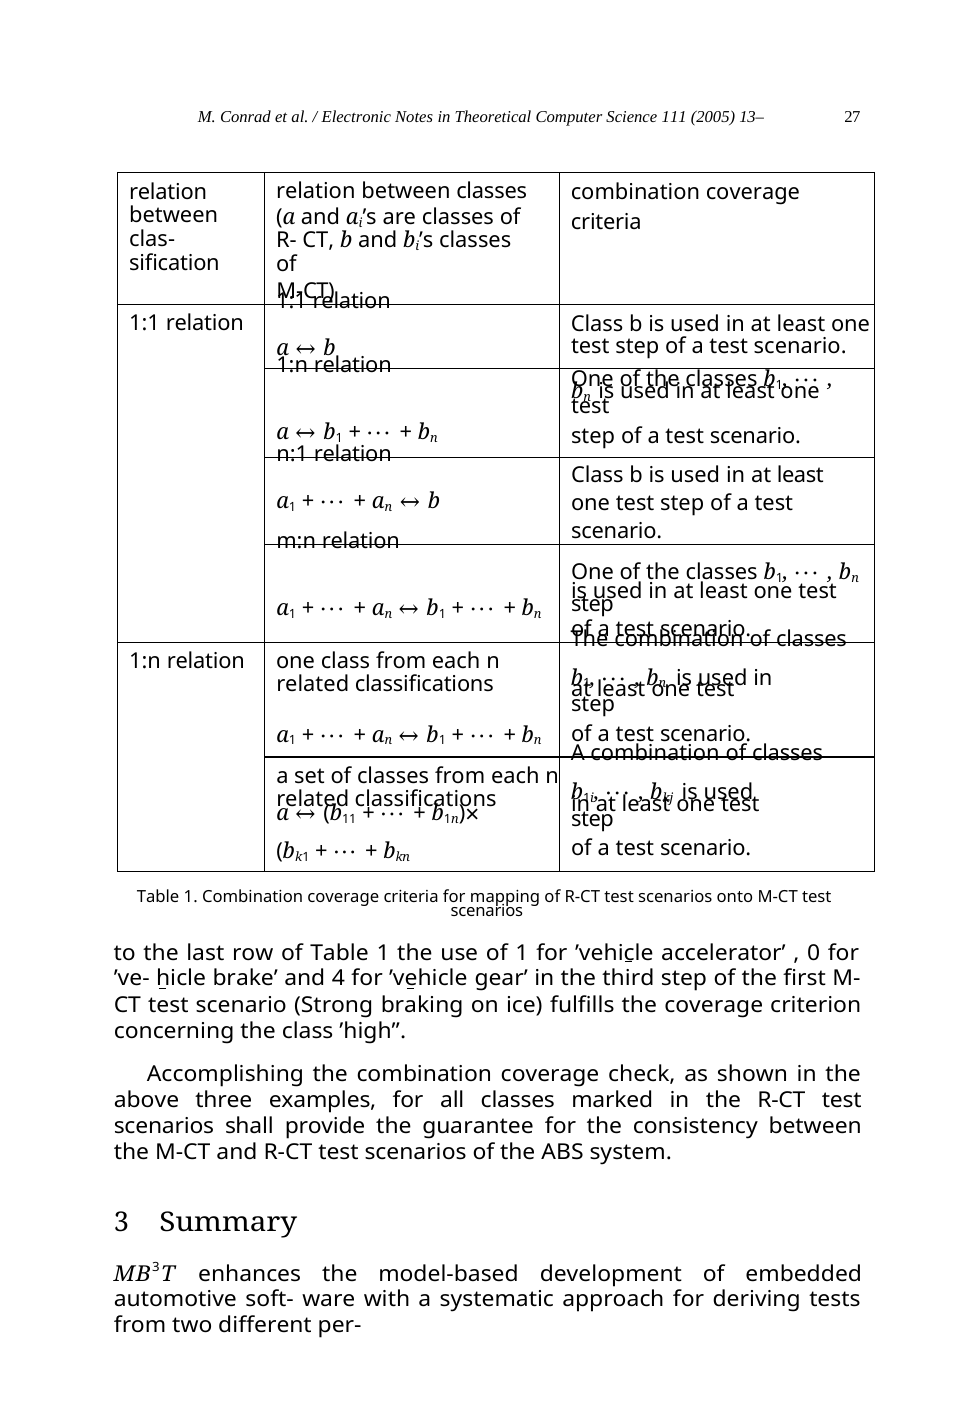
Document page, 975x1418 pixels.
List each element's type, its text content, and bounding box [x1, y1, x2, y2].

subtitle Summary [113, 1202, 887, 1239]
table_cell Class b is used in at least one test step of a test scenario. [560, 305, 874, 368]
text MB3T enhances the model-based development of embedded automotive soft- ware with a systematic approach for deriving tests from two different per- [113, 1260, 862, 1339]
table_cell One of the classes b1, ··· , bn is used in at least one test step of a test scenario. [560, 545, 874, 642]
table_cell a set of classes from each n related classifications a ↔ (b11 + ··· + b1n)× (bk1 + ··· + bkn [265, 758, 559, 871]
table_cell A combination of classes b1i, ··· , bkj is used in at least one test step of a test scenario. [560, 758, 874, 871]
text Table 1. Combination coverage criteria for mapping of R-CT test scenarios onto M-CT test scenarios [137, 889, 887, 921]
table_cell The combination of classes b1, ··· , bn is used in at least one test step of a test scenario. [560, 643, 874, 756]
table_header relation between clas- sification [118, 173, 264, 304]
table_cell 1:n relation a ↔ b1 + ··· + bn [265, 369, 559, 457]
table_cell one class from each n related classifications a1 + ··· + an ↔ b1 + ··· + bn [265, 643, 559, 756]
table_cell m:n relation a1 + ··· + an ↔ b1 + ··· + bn [265, 545, 559, 642]
table_header combination coverage criteria [560, 173, 874, 304]
table_cell Class b is used in at least one test step of a test scenario. [560, 458, 874, 544]
table_cell 1:1 relation a ↔ b [265, 305, 559, 368]
table_cell 1:n relation [118, 643, 264, 871]
table_header relation between classes (a and ai’s are classes of R- CT, b and bi’s classes of M-CT) [265, 173, 559, 304]
table_cell n:1 relation a1 + ··· + an ↔ b [265, 458, 559, 544]
text to the last row of Table 1 the use of 1 for ’vehicle accelerator’ , 0 for ’ve- hicle brake’ and 4 for ’vehicle gear’ in the third step of the first M-CT test scenario (Strong braking on ice) fulfills the coverage criterion concerning the class ’high”. [113, 940, 862, 1044]
table_cell One of the classes b1, ··· , bn is used in at least one test step of a test scenario. [560, 369, 874, 457]
table_cell 1:1 relation [118, 305, 264, 642]
text Accomplishing the combination coverage check, as shown in the above three examples, for all classes marked in the R-CT test scenarios shall provide the guarantee for the consistency between the M-CT and R-CT test scenarios of the ABS system. [113, 1061, 862, 1166]
